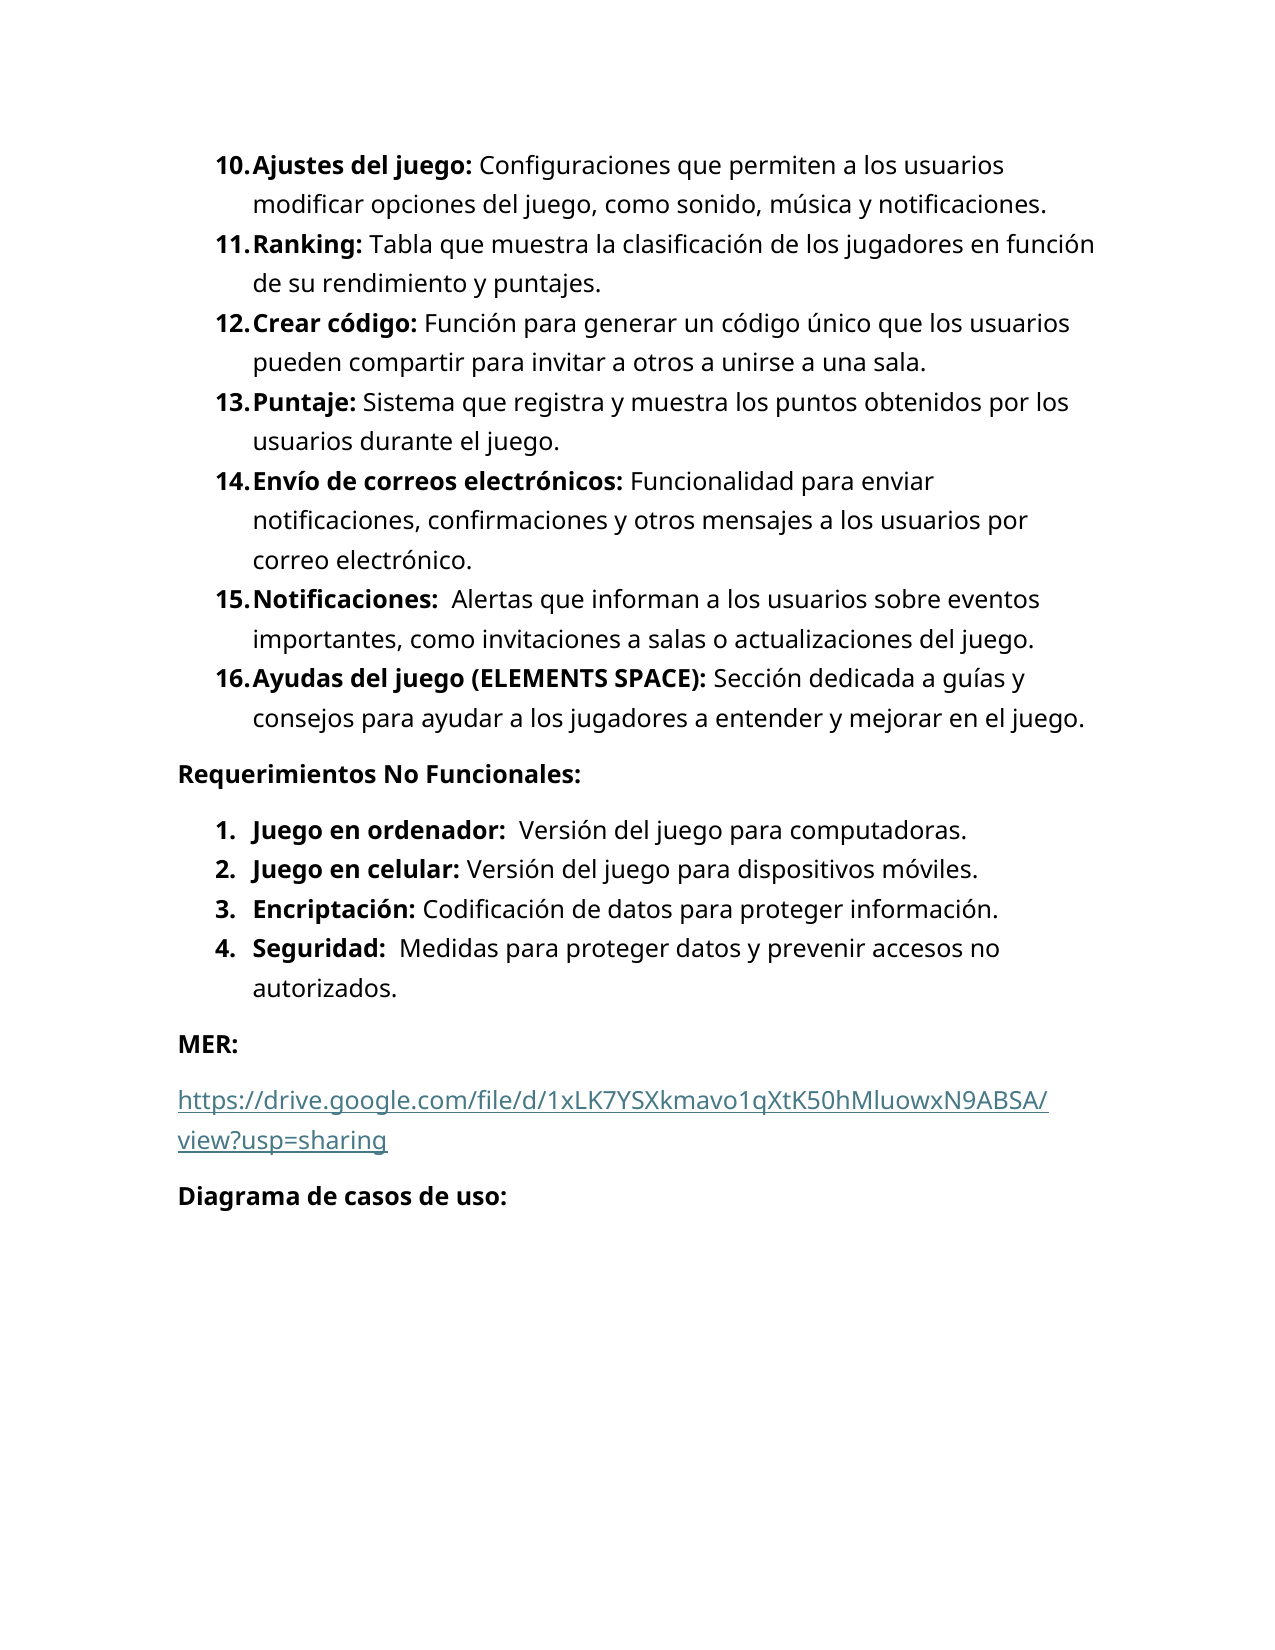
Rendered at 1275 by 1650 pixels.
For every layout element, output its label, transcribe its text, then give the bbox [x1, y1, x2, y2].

list Juego en celular: Versión del juego para dispositivos móviles. [215, 852, 1098, 886]
text https://drive.google.com/file/d/1xLK7YSXkmavo1qXtK50hMluowxN9ABSA/view?usp=sharing [177, 1083, 1098, 1156]
list Notificaciones: Alertas que informan a los usuarios sobre eventos importantes, como invitaciones a salas o actualizaciones del juego. [215, 582, 1098, 655]
text Requerimientos No Funcionales: [177, 756, 1098, 791]
list Ajustes del juego: Configuraciones que permiten a los usuarios modificar opciones del juego, como sonido, música y notificaciones. [215, 148, 1098, 221]
list Juego en ordenador: Versión del juego para computadoras. [215, 813, 1098, 847]
list Ayudas del juego (ELEMENTS SPACE): Sección dedicada a guías y consejos para ayudar a los jugadores a entender y mejorar en el juego. [215, 661, 1098, 734]
text MER: [177, 1027, 1098, 1061]
list Ranking: Tabla que muestra la clasificación de los jugadores en función de su rendimiento y puntajes. [215, 227, 1098, 300]
list Puntaje: Sistema que registra y muestra los puntos obtenidos por los usuarios durante el juego. [215, 384, 1098, 458]
list Encriptación: Codificación de datos para proteger información. [215, 892, 1098, 926]
list Seguridad: Medidas para proteger datos y prevenir accesos no autorizados. [215, 931, 1098, 1004]
list Crear código: Función para generar un código único que los usuarios pueden compartir para invitar a otros a unirse a una sala. [215, 306, 1098, 379]
text Diagrama de casos de uso: [177, 1178, 1098, 1212]
list Envío de correos electrónicos: Funcionalidad para enviar notificaciones, confirmaciones y otros mensajes a los usuarios por correo electrónico. [215, 463, 1098, 576]
